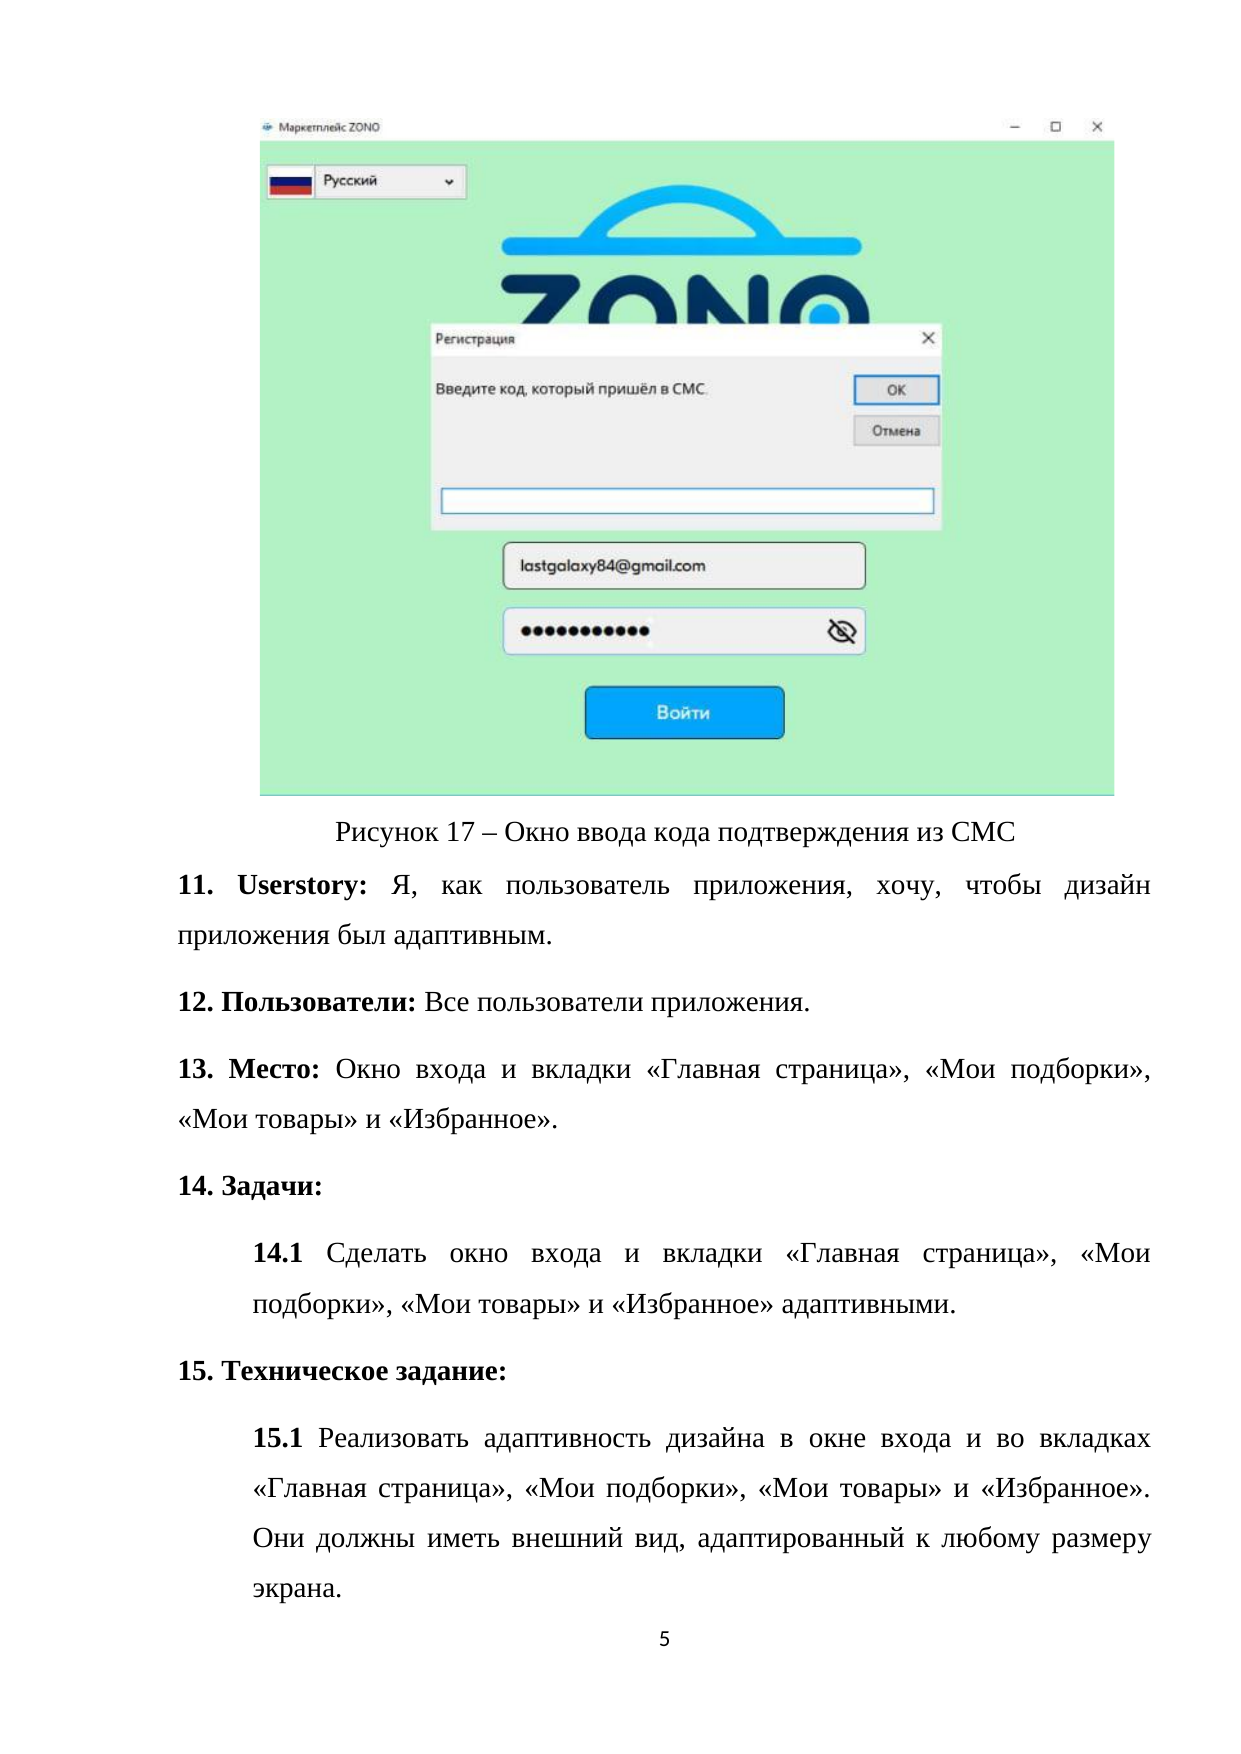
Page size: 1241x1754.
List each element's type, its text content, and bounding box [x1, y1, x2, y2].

text 14. Задачи: [177, 1168, 1152, 1202]
text 15.1 Реализовать адаптивность дизайна в окне входа и во вкладках «Главная страница», «Мои подборки», «Мои товары» и «Избранное». Они должны иметь внешний вид, адаптированный к любому размеру экрана. [252, 1420, 1152, 1604]
text 11. Userstory: Я, как пользователь приложения, хочу, чтобы дизайн приложения был адаптивным. [177, 867, 1152, 951]
text Рисунок 17 – Окно ввода кода подтверждения из СМС [335, 814, 1152, 848]
text 15. Техническое задание: [177, 1353, 1152, 1386]
text 14.1 Сделать окно входа и вкладки «Главная страница», «Мои подборки», «Мои товары» и «Избранное» адаптивными. [252, 1235, 1152, 1319]
text 13. Место: Окно входа и вкладки «Главная страница», «Мои подборки», «Мои товары» и «Избранное». [177, 1051, 1152, 1135]
picture [259, 118, 1115, 796]
text 12. Пользователи: Все пользователи приложения. [177, 984, 1152, 1018]
